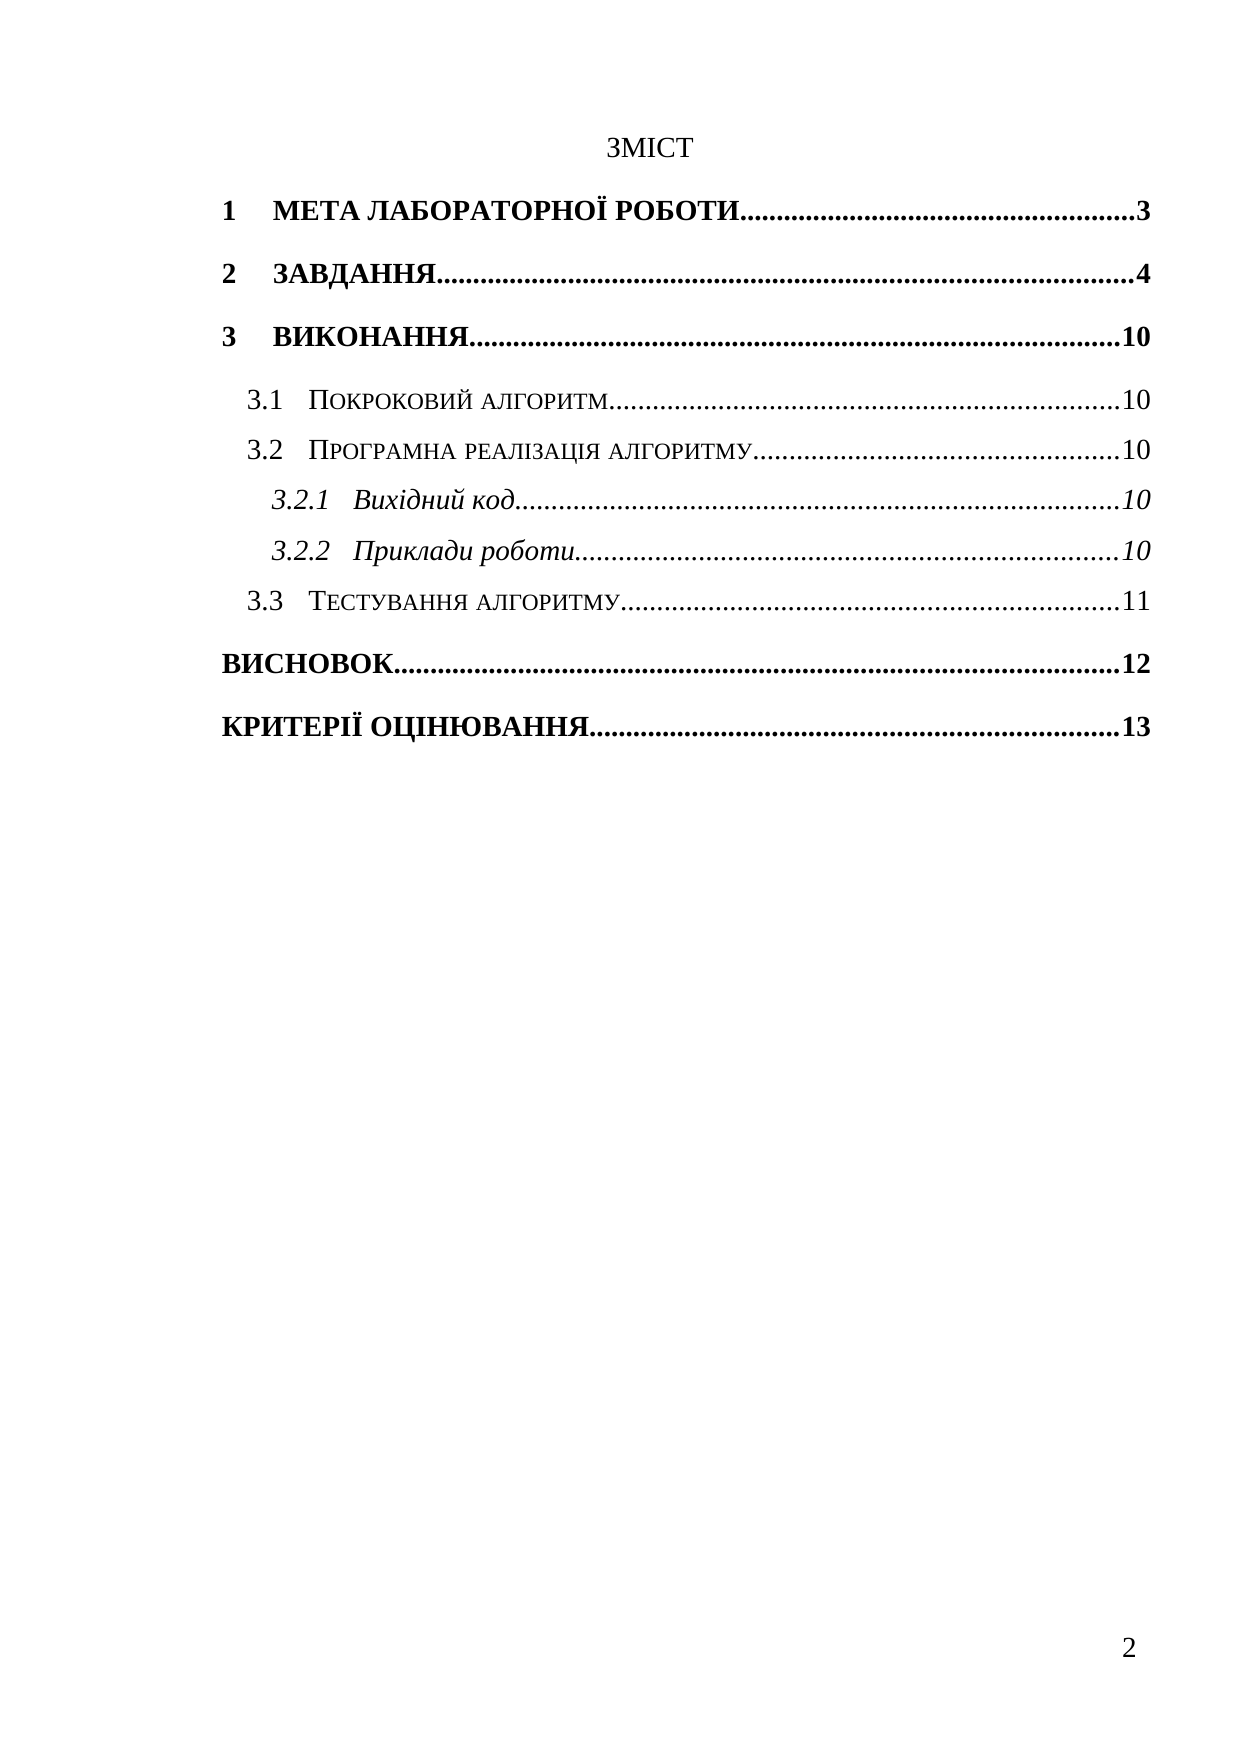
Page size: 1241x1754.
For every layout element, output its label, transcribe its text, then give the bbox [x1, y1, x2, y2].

text Зміст [148, 131, 1152, 164]
